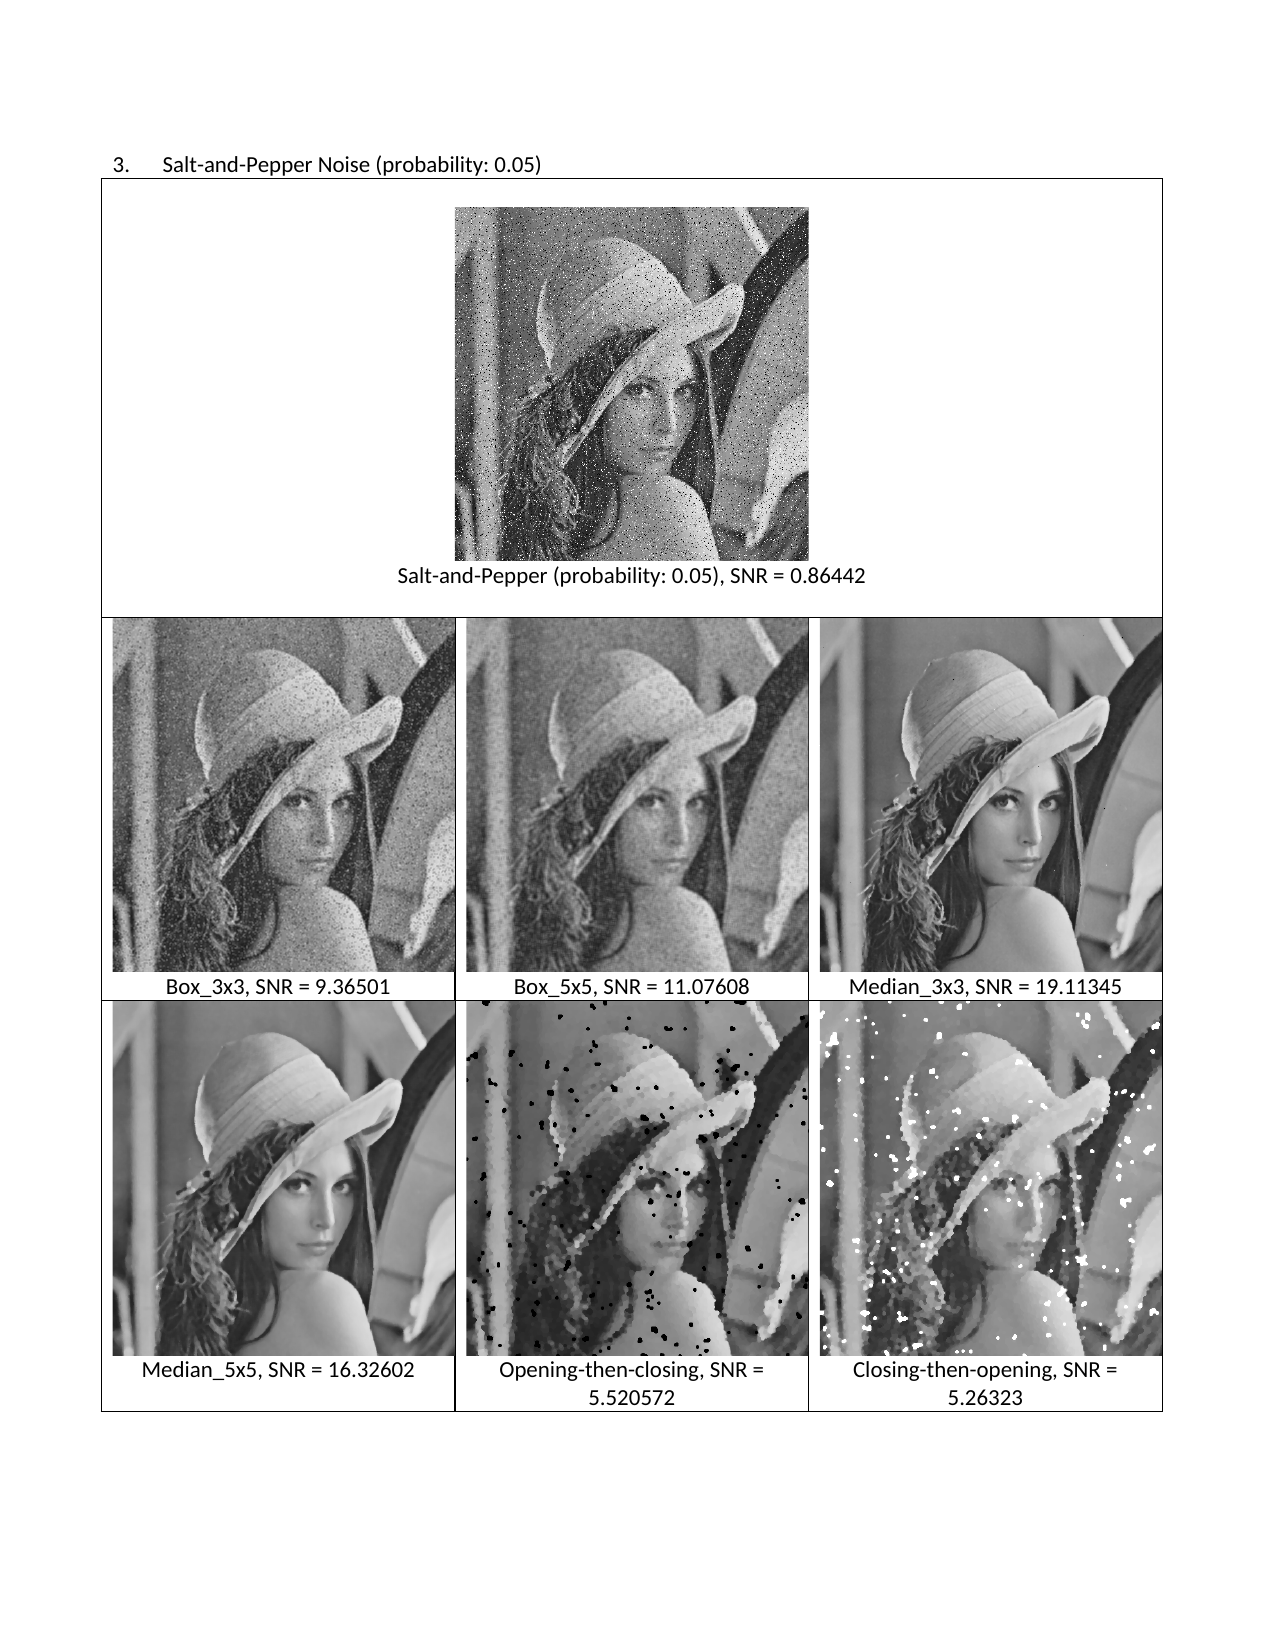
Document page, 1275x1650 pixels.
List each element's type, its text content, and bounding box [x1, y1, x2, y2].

table_cell Salt-and-Pepper (probability: 0.05), SNR = 0.86442 [102, 207, 1162, 617]
picture [819, 618, 1162, 972]
table_cell [456, 1001, 466, 1355]
table_cell Opening-then-closing, SNR = 5.520572 [456, 1355, 808, 1411]
table_cell Median_5x5, SNR = 16.32602 [102, 1355, 454, 1411]
picture [112, 1001, 455, 1356]
table_cell [102, 1001, 112, 1355]
picture [466, 1001, 809, 1356]
table_header [102, 179, 1162, 207]
table_cell Box_5x5, SNR = 11.07608 [456, 972, 808, 1000]
list Salt-and-Pepper Noise (probability: 0.05) [112, 150, 1162, 178]
table_cell Median_3x3, SNR = 19.11345 [809, 972, 1162, 1000]
picture [466, 618, 809, 972]
table_cell [809, 618, 819, 972]
table_cell [456, 618, 466, 972]
picture [454, 207, 809, 561]
table_cell Box_3x3, SNR = 9.36501 [102, 972, 454, 1000]
picture [112, 618, 455, 972]
table_cell Closing-then-opening, SNR = 5.26323 [809, 1355, 1162, 1411]
table_cell [809, 1001, 819, 1355]
table_cell [102, 618, 112, 972]
picture [819, 1001, 1162, 1356]
